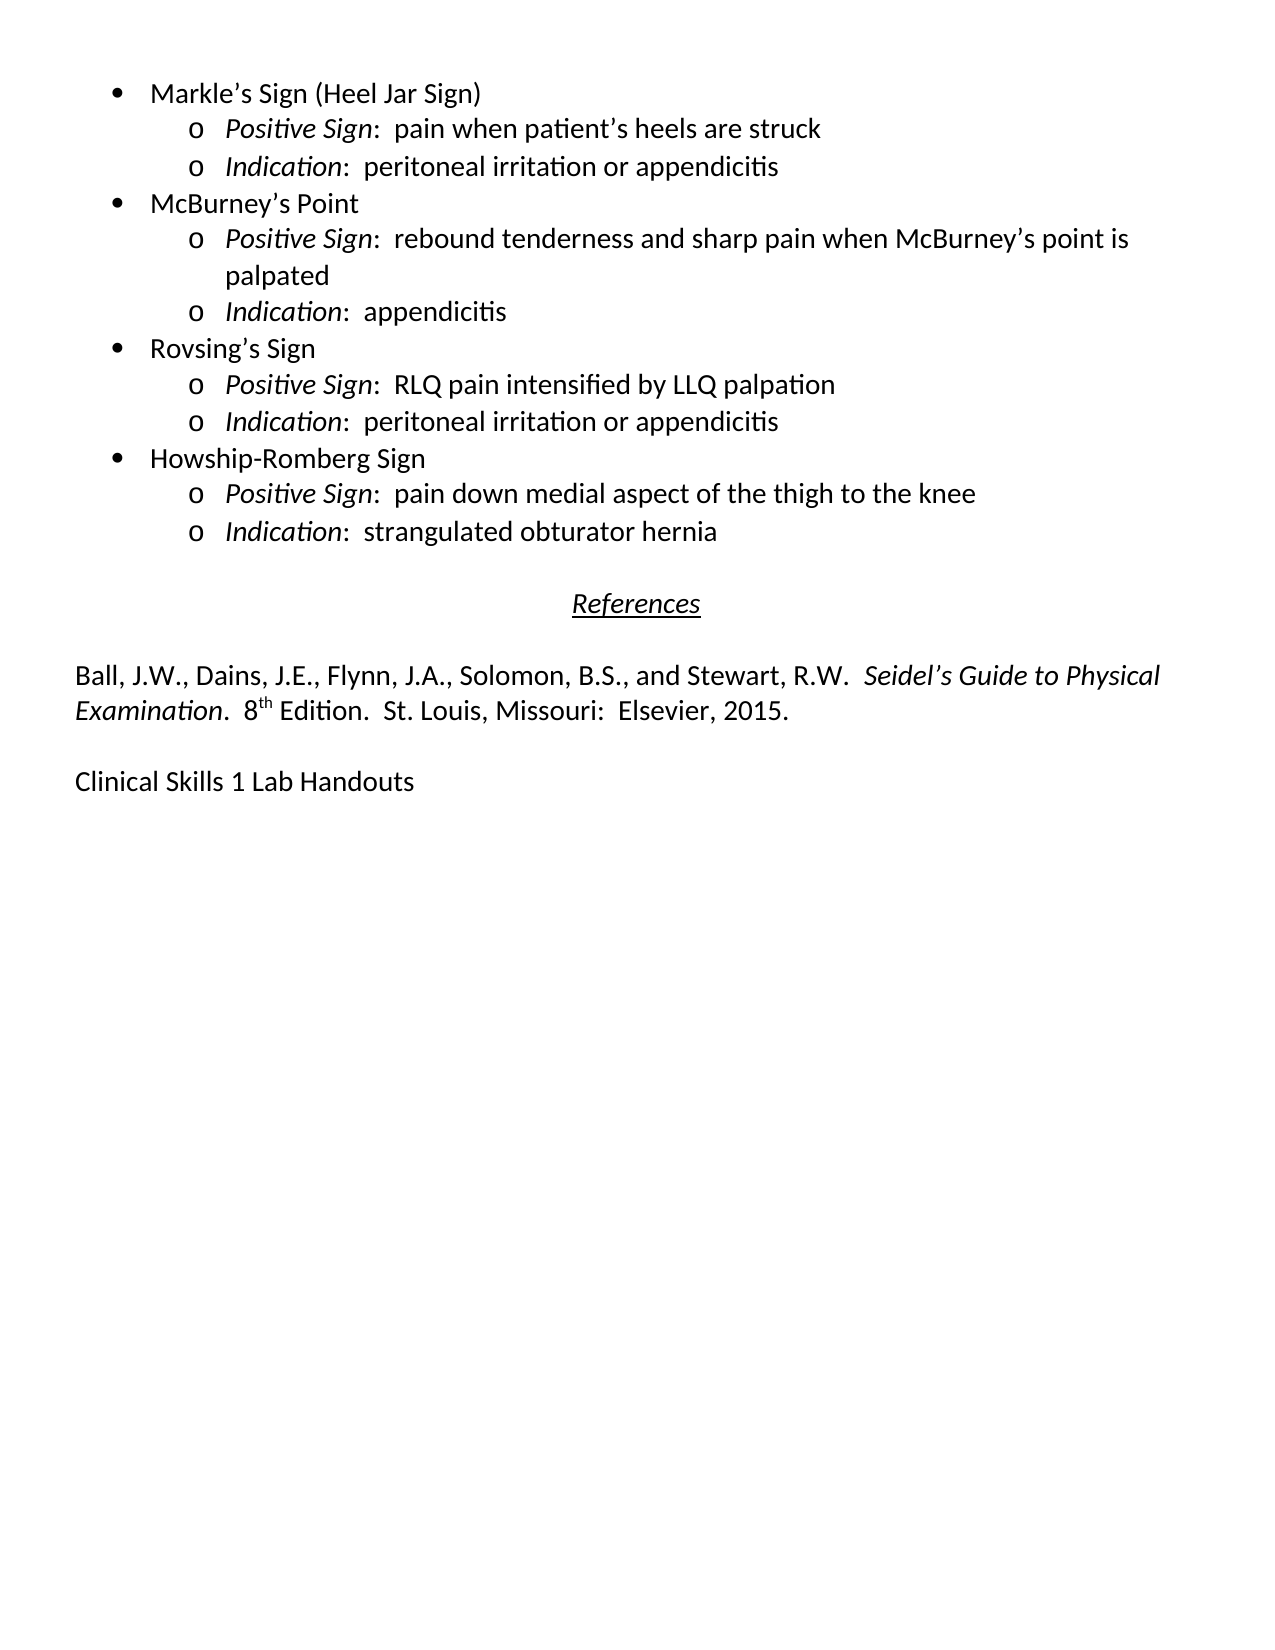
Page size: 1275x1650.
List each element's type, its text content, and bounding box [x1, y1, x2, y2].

list Positive Sign: pain down medial aspect of the thigh to the knee [187, 476, 1200, 513]
list McBurney’s Point [112, 185, 1200, 220]
list Indication: peritoneal irritation or appendicitis [187, 148, 1200, 185]
list Rovsing’s Sign [112, 330, 1200, 366]
list Indication: appendicitis [187, 293, 1200, 330]
text Ball, J.W., Dains, J.E., Flynn, J.A., Solomon, B.S., and Stewart, R.W. Seidel’s Guide to Physical Examination. 8th Edition. St. Louis, Missouri: Elsevier, 2015. [75, 657, 1200, 728]
list Positive Sign: pain when patient’s heels are struck [187, 111, 1200, 148]
list Indication: strangulated obturator hernia [187, 513, 1200, 550]
list Positive Sign: rebound tenderness and sharp pain when McBurney’s point is palpated [187, 220, 1200, 293]
list Positive Sign: RLQ pain intensified by LLQ palpation [187, 366, 1200, 403]
text Clinical Skills 1 Lab Handouts [75, 763, 1200, 799]
list Markle’s Sign (Heel Jar Sign) [112, 75, 1200, 111]
list Howship-Romberg Sign [112, 440, 1200, 476]
text References [75, 585, 1200, 621]
list Indication: peritoneal irritation or appendicitis [187, 403, 1200, 440]
